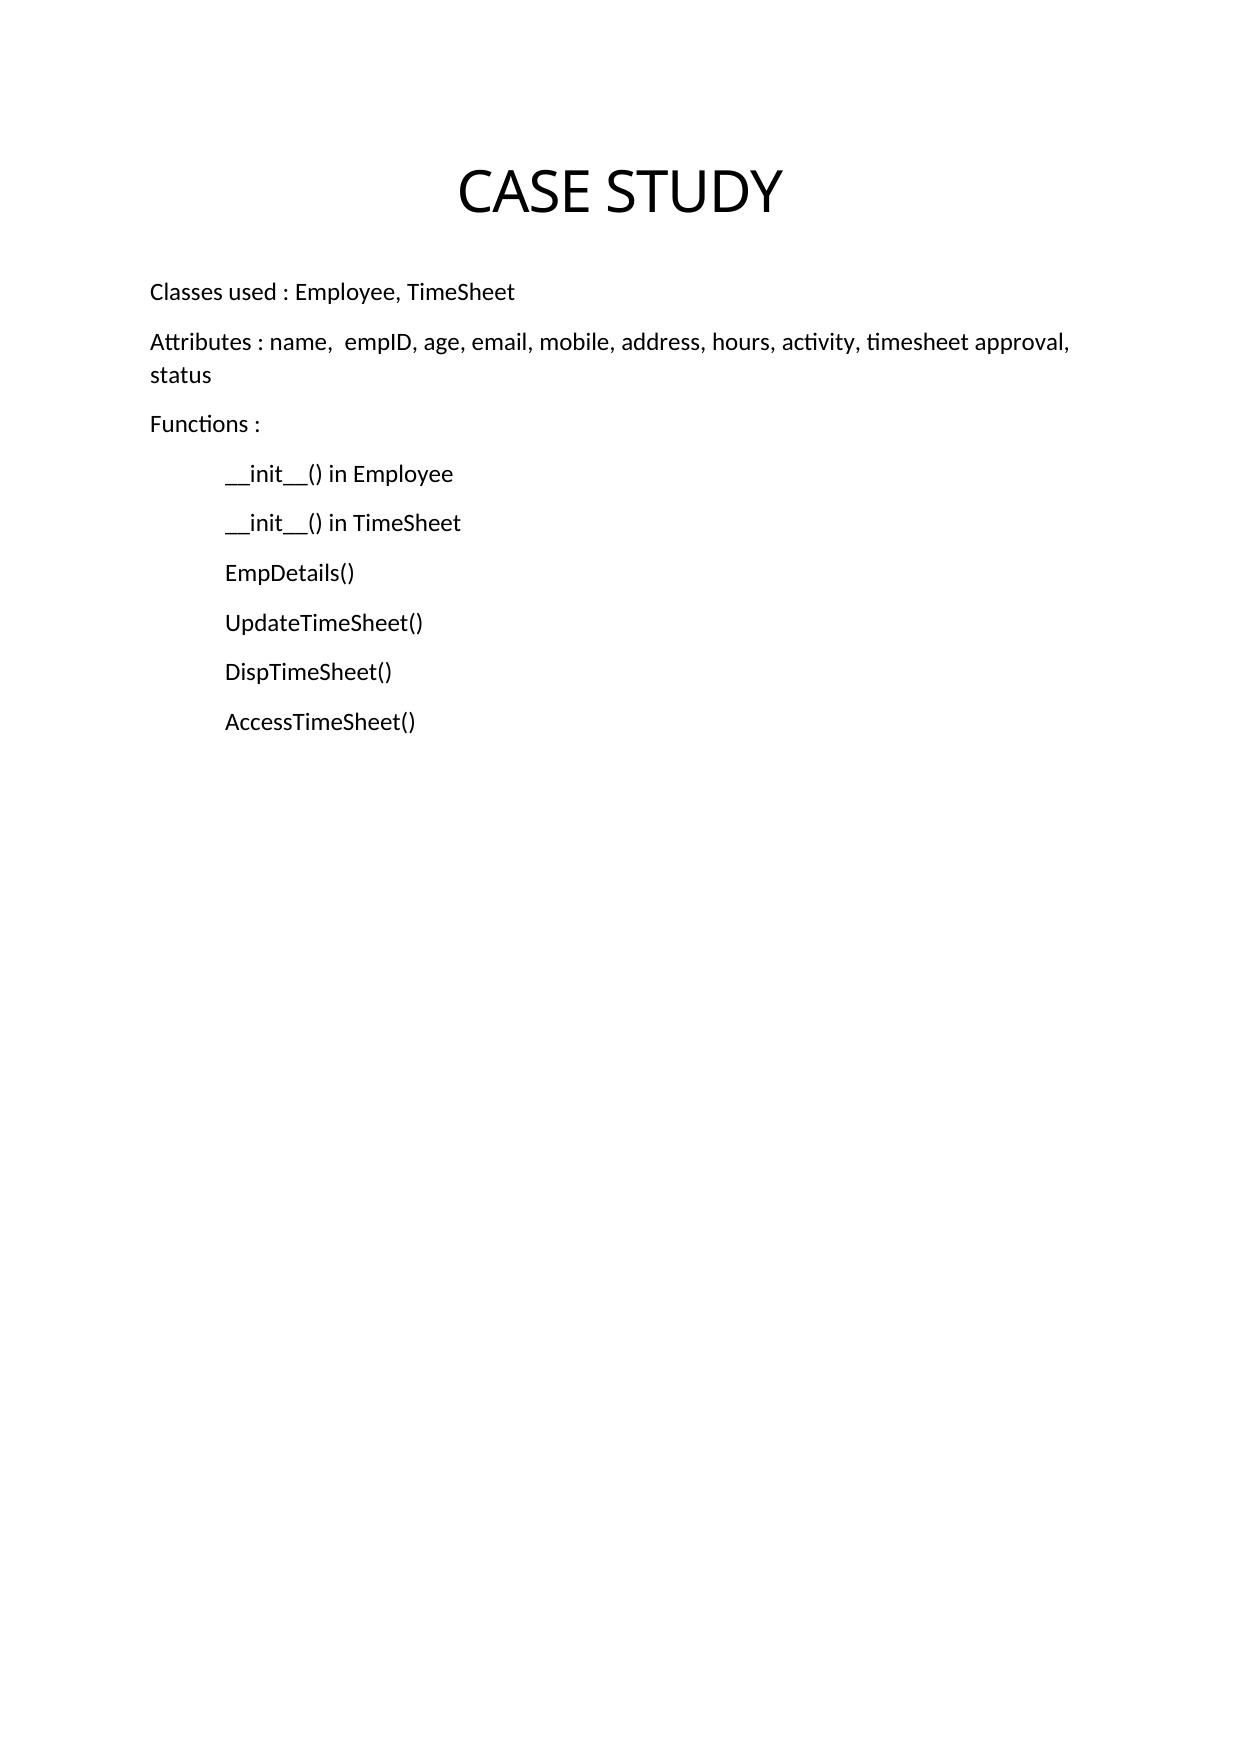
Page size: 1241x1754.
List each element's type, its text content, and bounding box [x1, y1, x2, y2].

text AccessTimeSheet() [150, 706, 1090, 736]
text EmpDetails() [150, 557, 1090, 588]
title CASE STUDY [150, 150, 1090, 229]
text Classes used : Employee, TimeSheet [150, 276, 1090, 307]
text __init__() in Employee [150, 458, 1090, 488]
text UpdateTimeSheet() [150, 607, 1090, 637]
text Functions : [150, 408, 1090, 439]
text DispTimeSheet() [150, 656, 1090, 687]
text __init__() in TimeSheet [150, 508, 1090, 538]
text Attributes : name, empID, age, email, mobile, address, hours, activity, timesheet approval, status [150, 326, 1090, 389]
